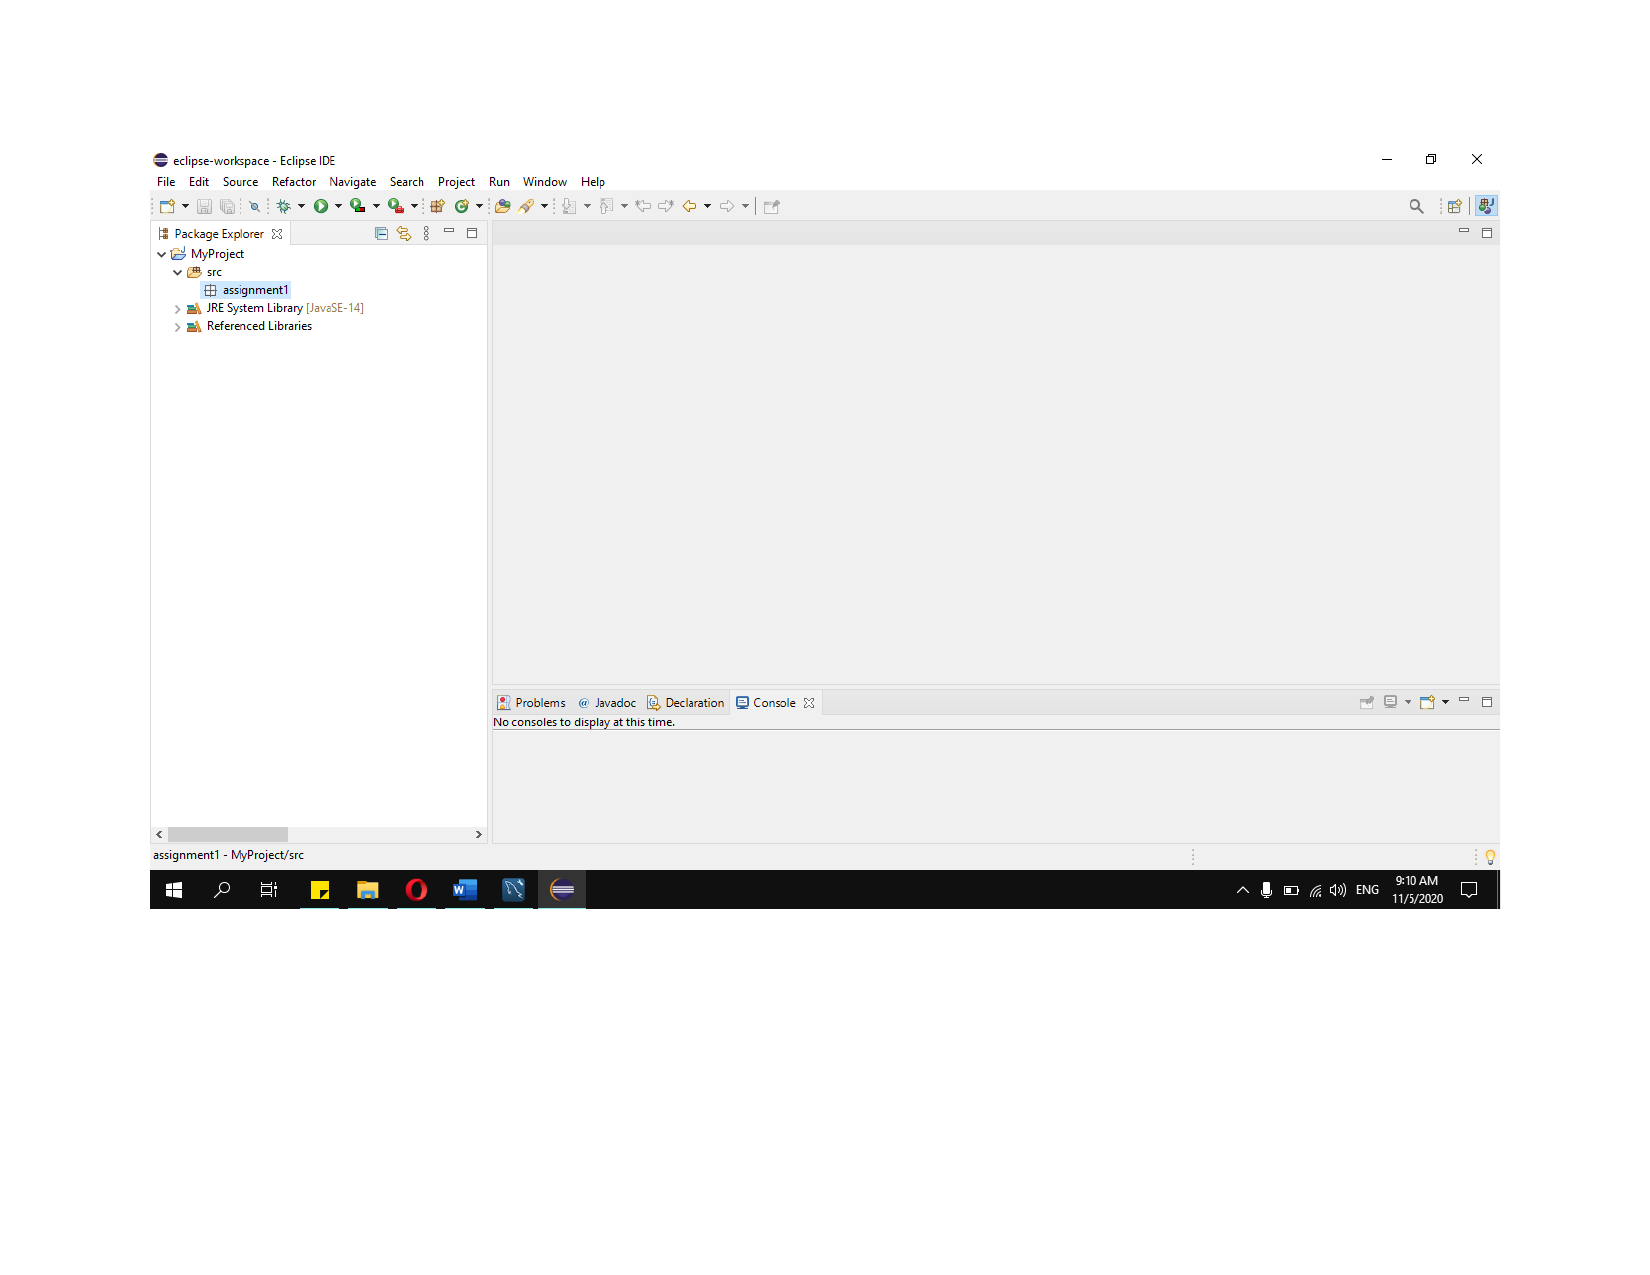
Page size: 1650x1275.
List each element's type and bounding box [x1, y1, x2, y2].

picture [150, 150, 1500, 909]
